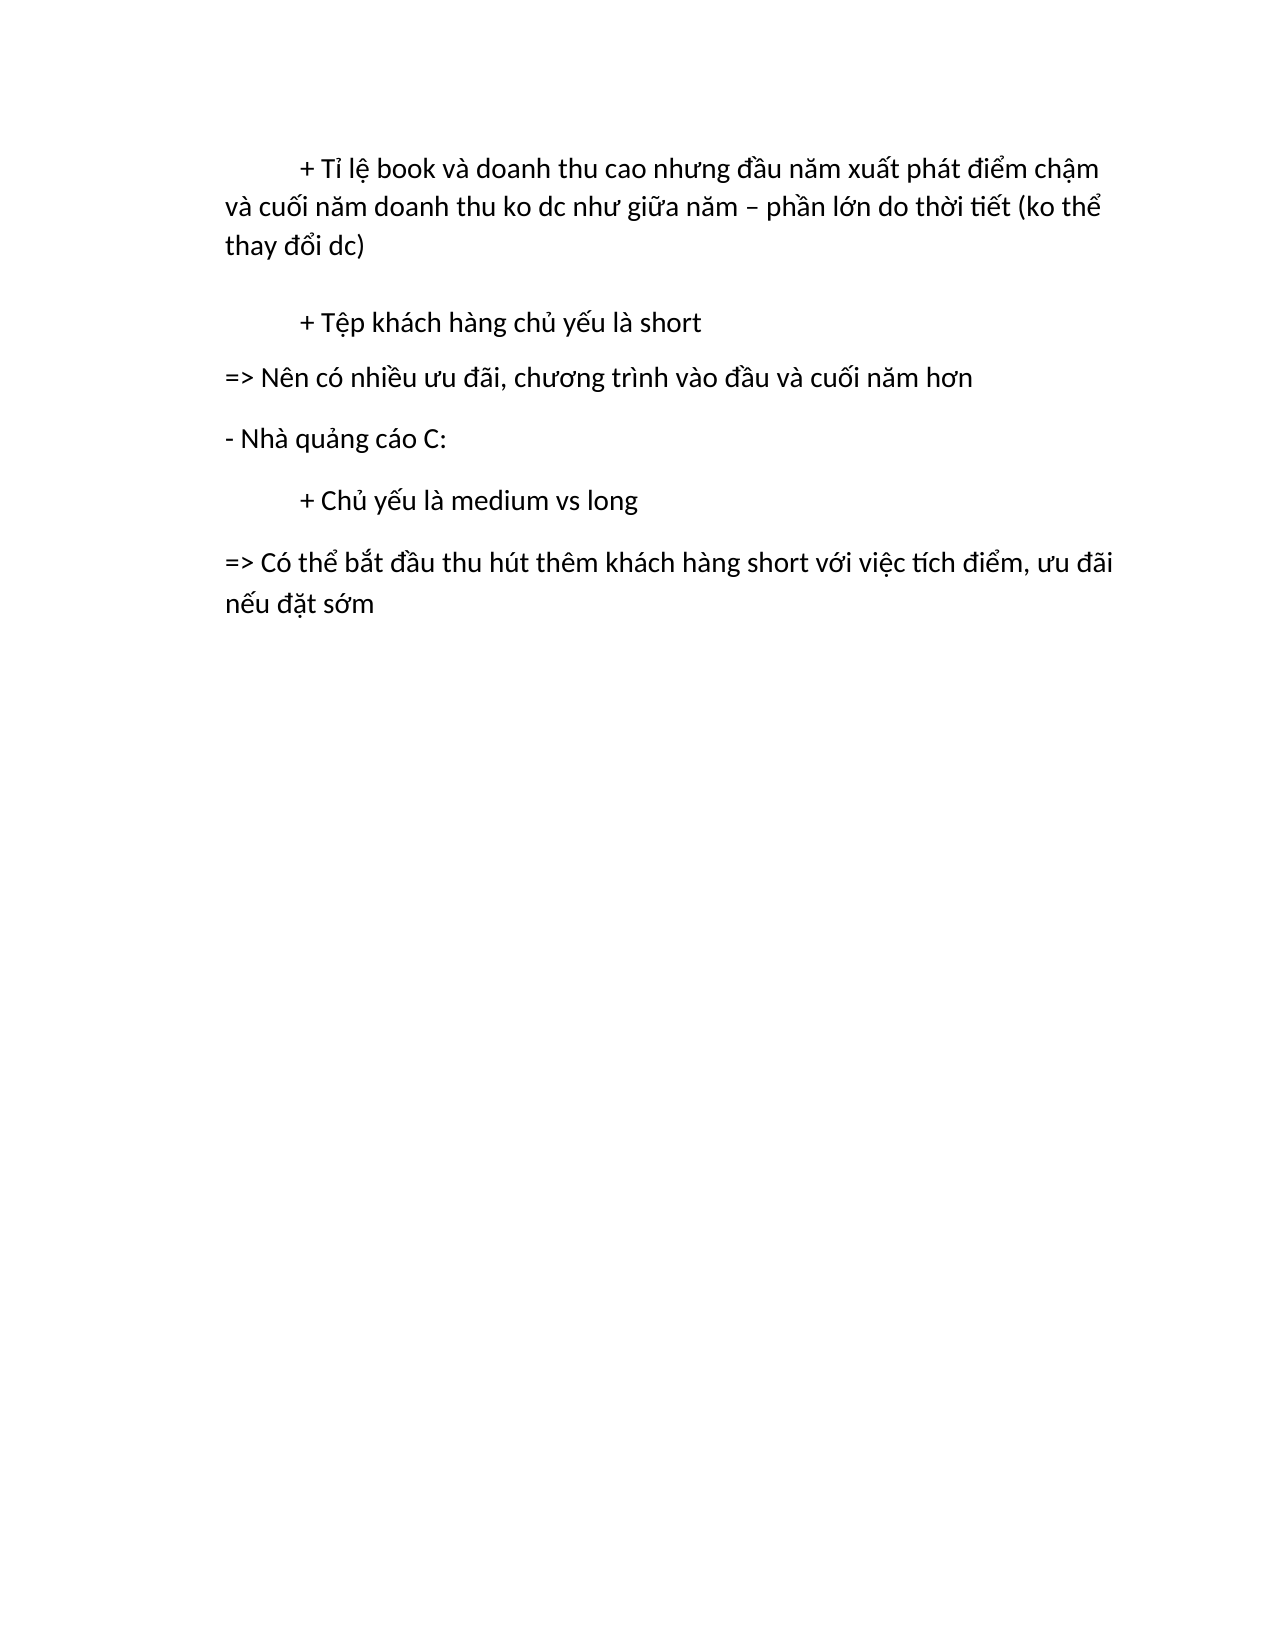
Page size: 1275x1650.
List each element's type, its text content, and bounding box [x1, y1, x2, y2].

text - Nhà quảng cáo C: [225, 421, 1125, 456]
text + Chủ yếu là medium vs long [225, 482, 1125, 518]
text => Nên có nhiều ưu đãi, chương trình vào đầu và cuối năm hơn [225, 359, 1125, 394]
text + Tỉ lệ book và doanh thu cao nhưng đầu năm xuất phát điểm chậm và cuối năm doanh thu ko dc như giữa năm – phần lớn do thời tiết (ko thể thay đổi dc) [225, 150, 1125, 262]
text + Tệp khách hàng chủ yếu là short [225, 304, 1125, 339]
text => Có thể bắt đầu thu hút thêm khách hàng short với việc tích điểm, ưu đãi nếu đặt sớm [225, 544, 1125, 621]
